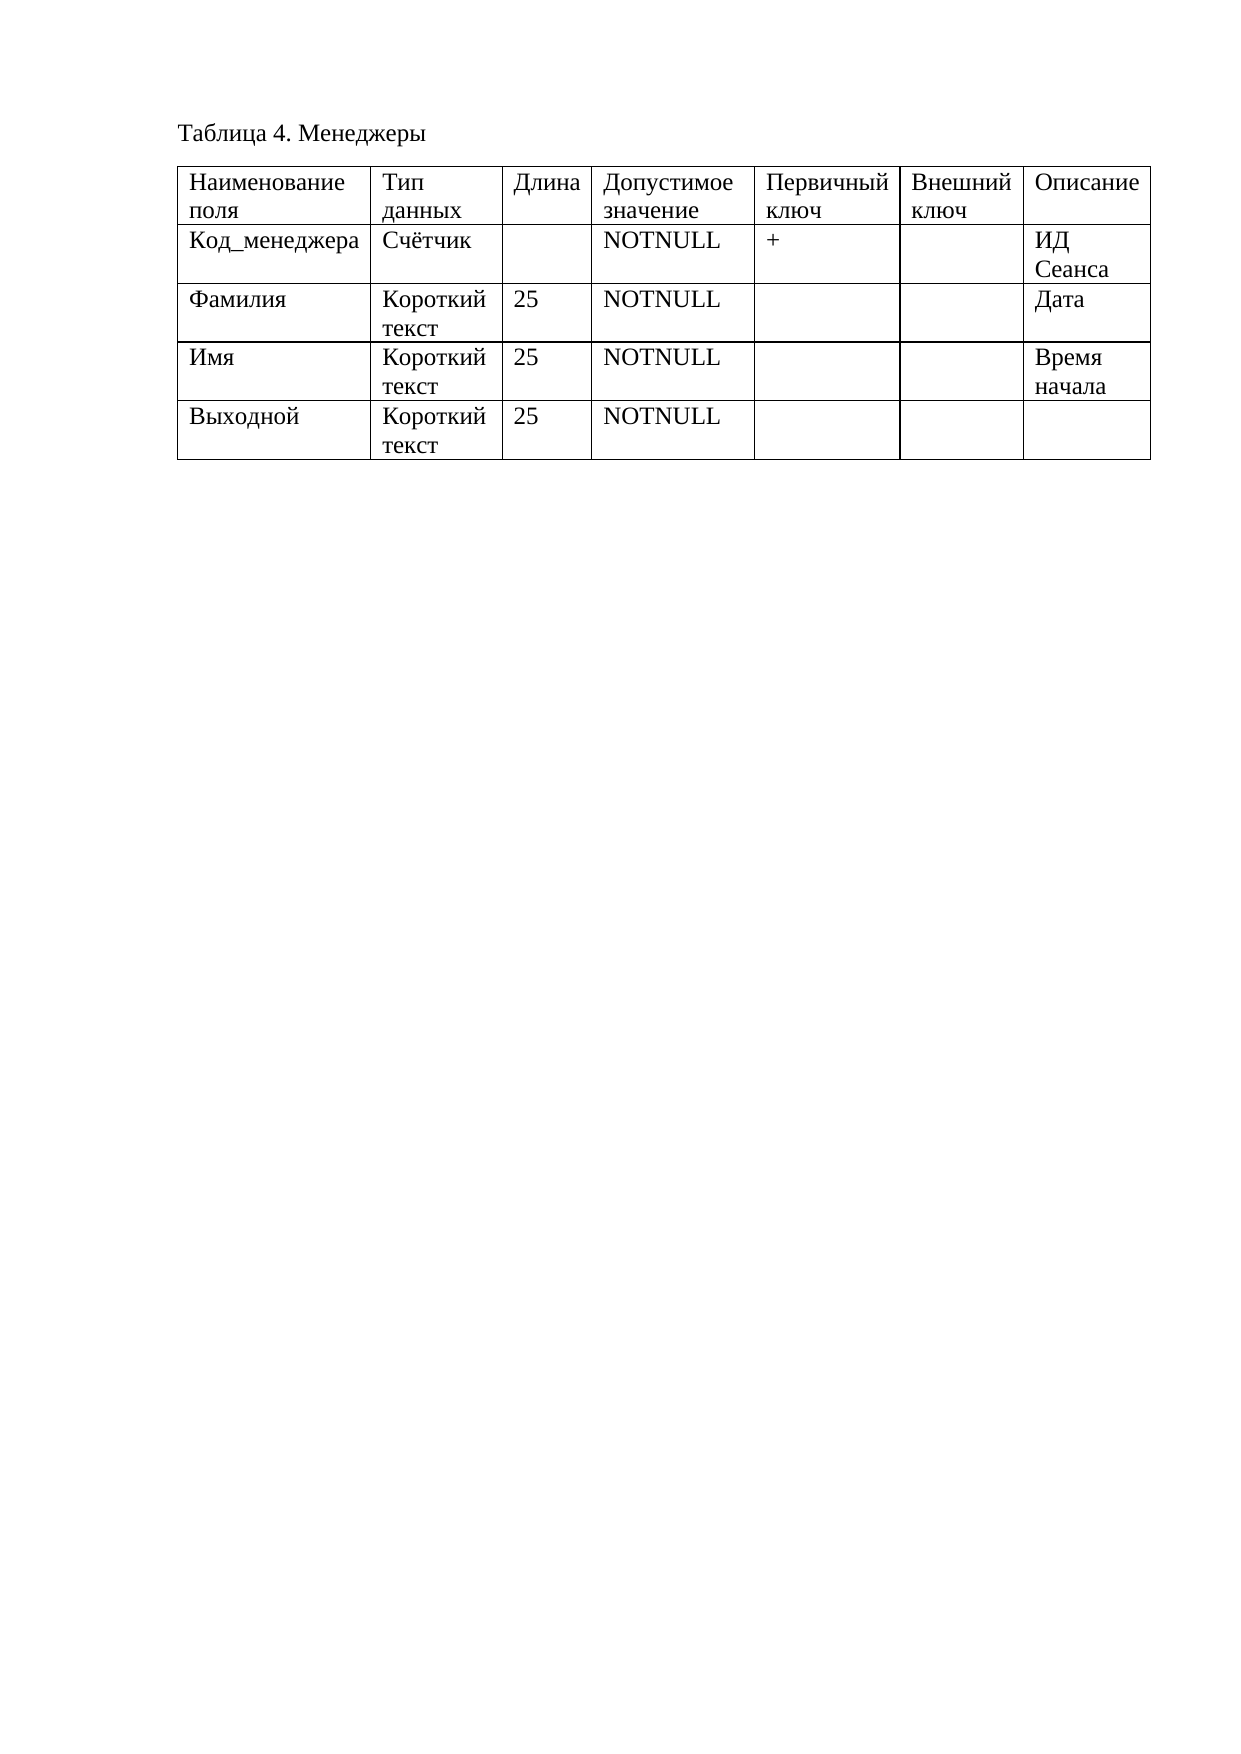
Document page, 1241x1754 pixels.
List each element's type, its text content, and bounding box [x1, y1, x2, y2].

table_cell Фамилия [178, 284, 370, 341]
table_cell [755, 343, 899, 400]
table_cell [901, 343, 1023, 400]
table_cell NOTNULL [592, 343, 754, 400]
table_header Тип данных [371, 167, 502, 224]
table_cell + [755, 225, 899, 283]
table_header Внешний ключ [901, 167, 1023, 224]
table_cell NOTNULL [592, 401, 754, 458]
table_cell [901, 225, 1023, 283]
table_cell [755, 401, 899, 458]
table_cell [901, 401, 1023, 458]
text Таблица 4. Менеджеры [177, 118, 1152, 147]
table_cell 25 [503, 284, 591, 341]
table_cell Короткий текст [371, 284, 502, 341]
table_cell [901, 284, 1023, 341]
table_header Допустимое значение [592, 167, 754, 224]
table_cell 25 [503, 343, 591, 400]
table_cell Время начала [1024, 343, 1150, 400]
table_cell 25 [503, 401, 591, 458]
table_cell [755, 284, 899, 341]
table_cell Короткий текст [371, 401, 502, 458]
table_header Длина [503, 167, 591, 224]
table_header Наименование поля [178, 167, 370, 224]
table_cell NOTNULL [592, 284, 754, 341]
table_cell Счётчик [371, 225, 502, 283]
table_header Первичный ключ [755, 167, 899, 224]
table_cell [1024, 401, 1150, 458]
table_cell NOTNULL [592, 225, 754, 283]
table_cell [503, 225, 591, 283]
table_cell Дата [1024, 284, 1150, 341]
table_cell Короткий текст [371, 343, 502, 400]
table_header Описание [1024, 167, 1150, 224]
table_cell Код_менеджера [178, 225, 370, 283]
table_cell Имя [178, 343, 370, 400]
table_cell Выходной [178, 401, 370, 458]
table_cell ИД Сеанса [1024, 225, 1150, 283]
